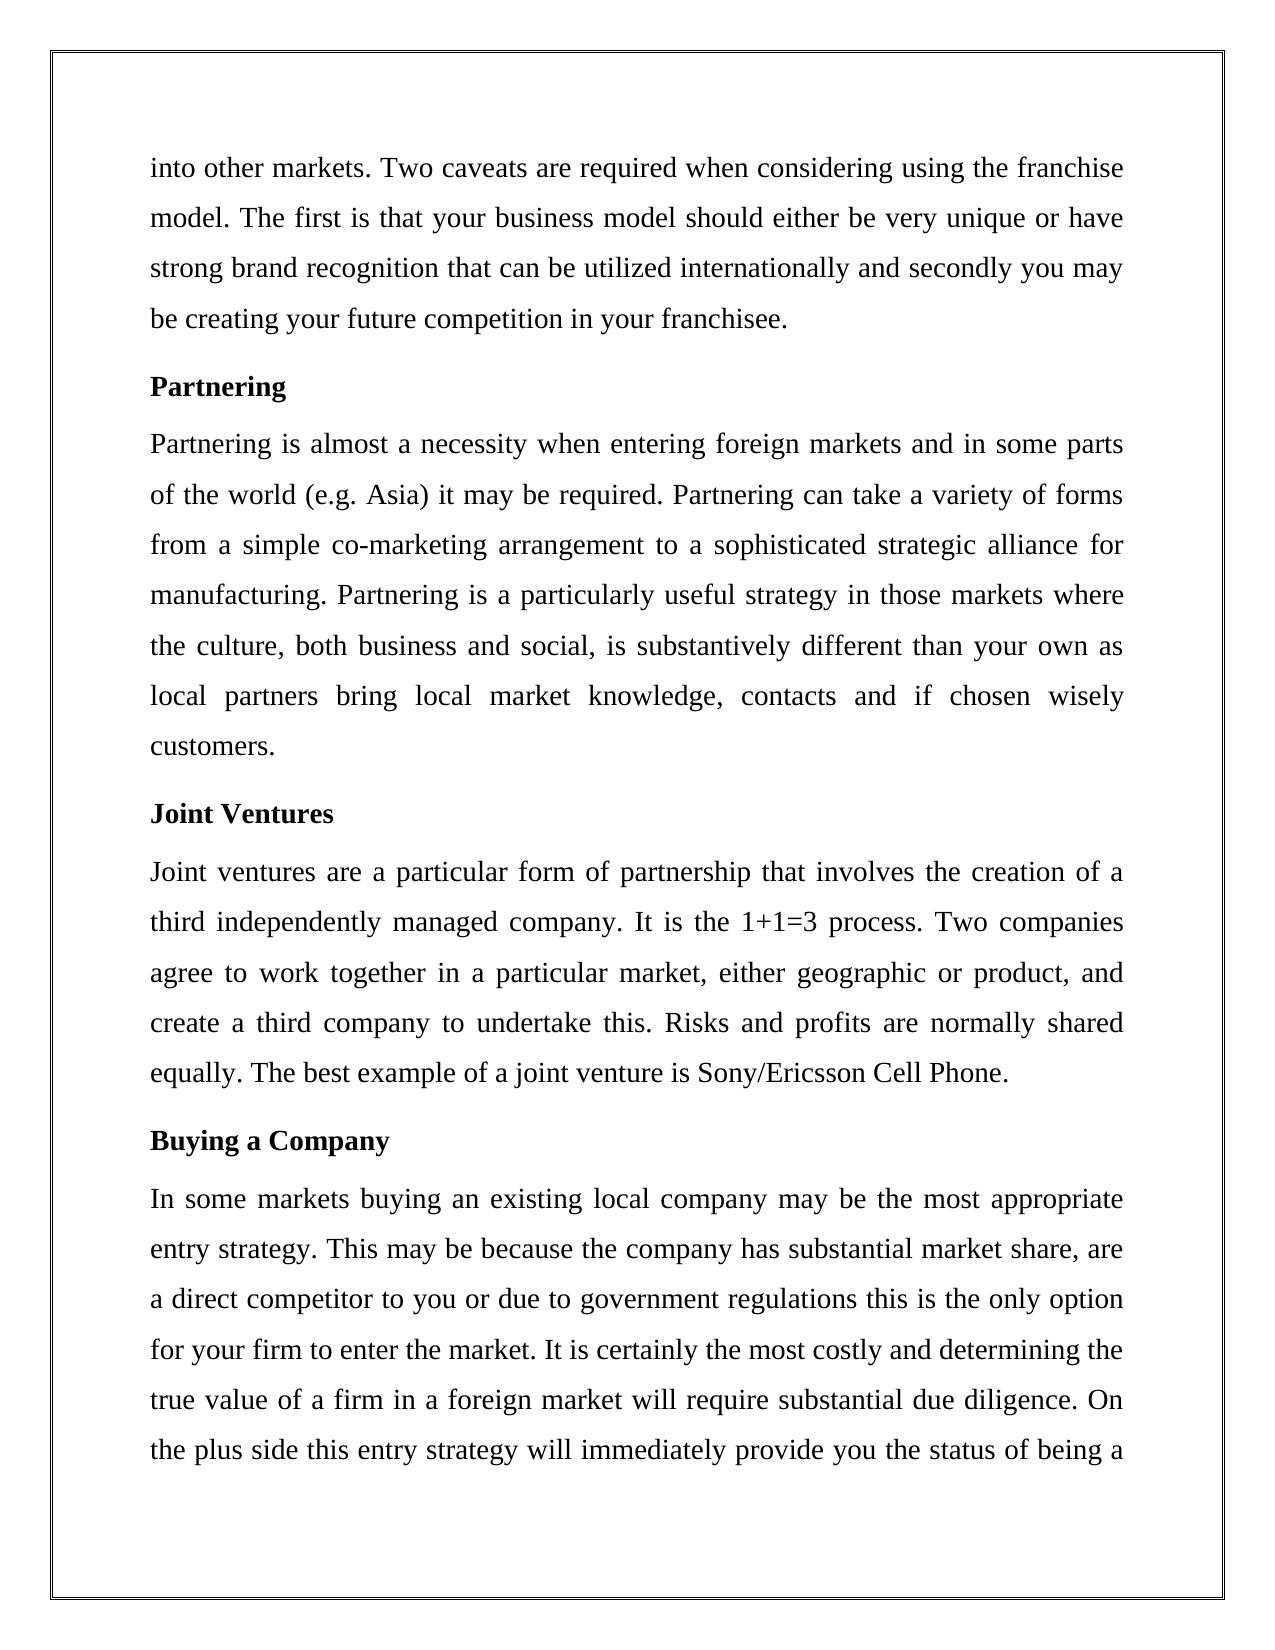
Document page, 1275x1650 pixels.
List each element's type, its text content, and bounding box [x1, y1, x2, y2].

text Partnering is almost a necessity when entering foreign markets and in some parts of the world (e.g. Asia) it may be required. Partnering can take a variety of forms from a simple co-marketing arrangement to a sophisticated strategic alliance for manufacturing. Partnering is a particularly useful strategy in those markets where the culture, both business and social, is substantively different than your own as local partners bring local market knowledge, contacts and if chosen wisely customers. [150, 427, 1125, 762]
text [150, 1181, 1125, 1466]
subtitle Buying a Company [150, 1123, 1125, 1157]
text Joint ventures are a particular form of partnership that involves the creation of a third independently managed company. It is the 1+1=3 process. Two companies agree to work together in a particular market, either geographic or product, and create a third company to undertake this. Risks and profits are normally shared equally. The best example of a joint venture is Sony/Ericsson Cell Phone. [150, 854, 1125, 1089]
subtitle Joint Ventures [150, 796, 1125, 830]
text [150, 150, 1125, 334]
subtitle Partnering [150, 369, 1125, 402]
